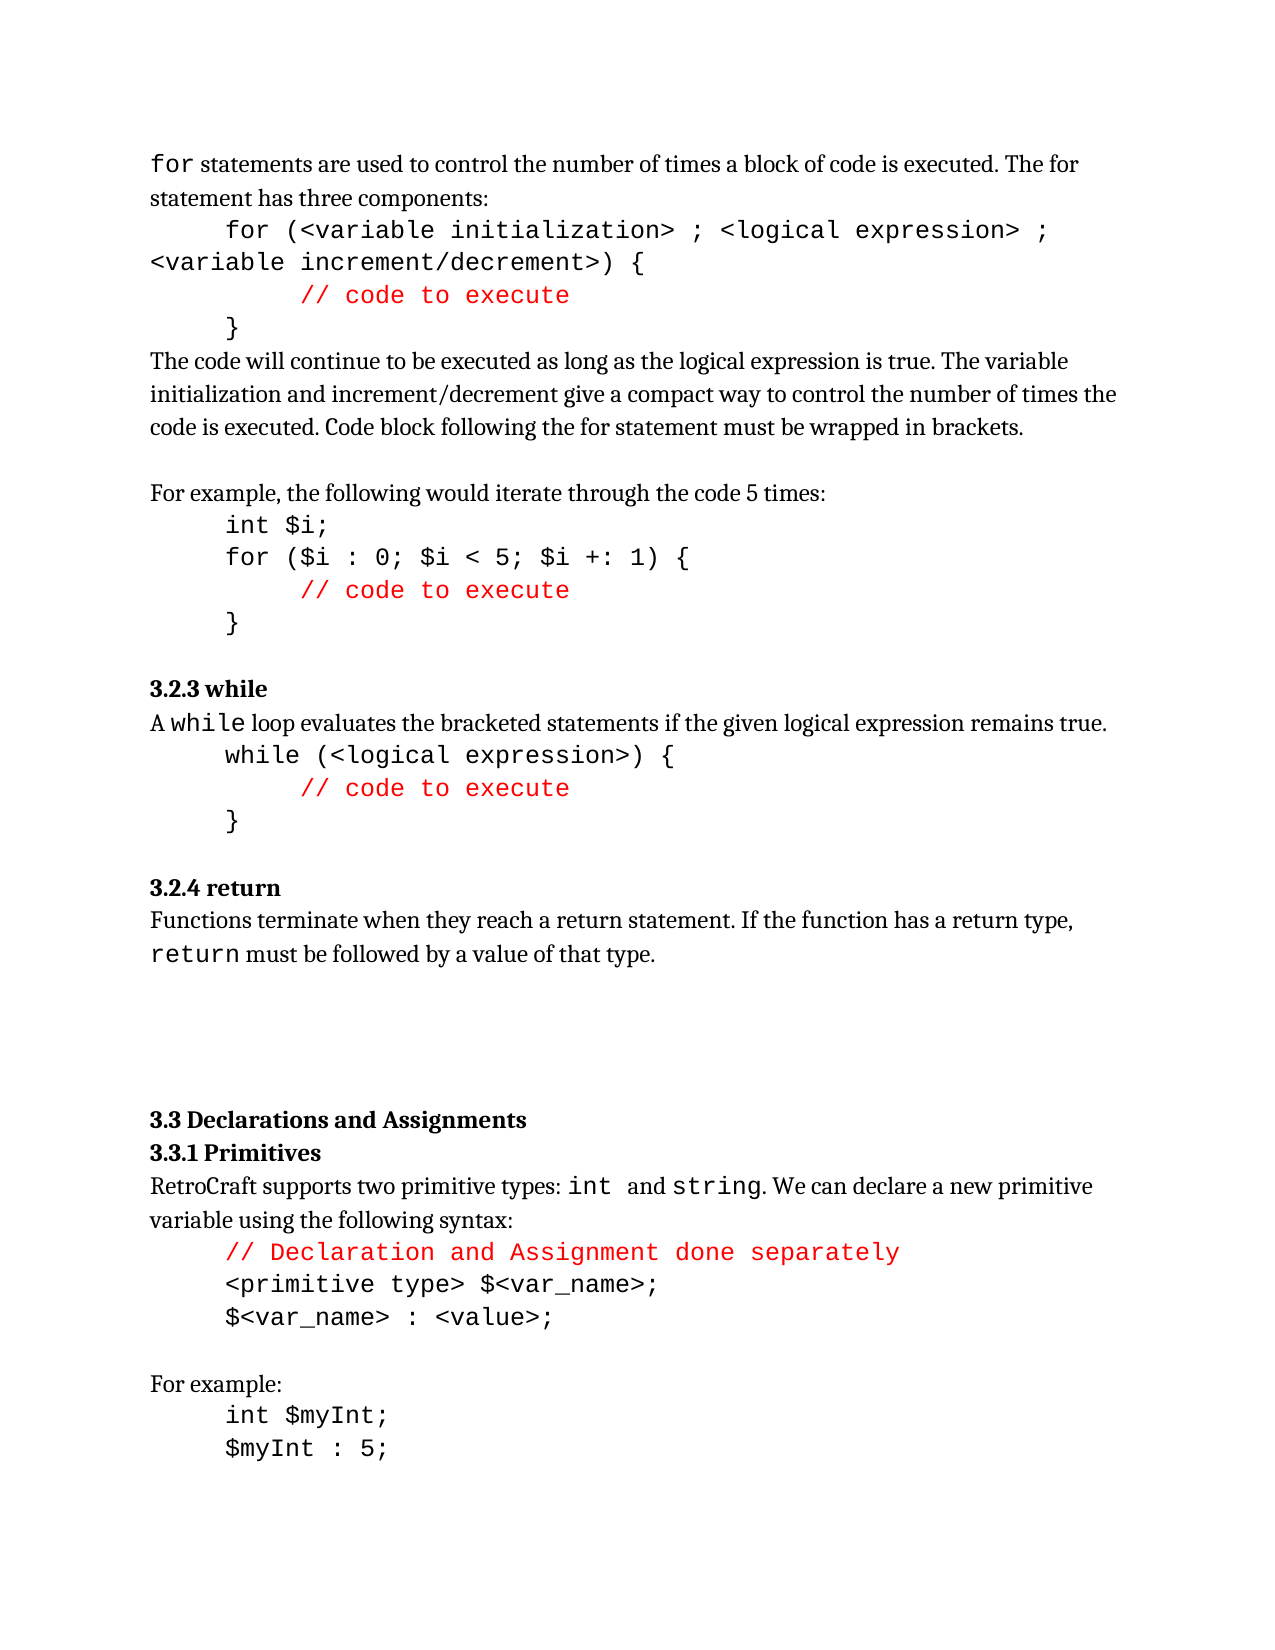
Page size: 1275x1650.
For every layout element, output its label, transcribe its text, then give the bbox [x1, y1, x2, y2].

text } [150, 610, 1125, 638]
text RetroCraft supports two primitive types: int and string. We can declare a new primitive variable using the following syntax: [150, 1172, 1125, 1235]
text For example, the following would iterate through the code 5 times: [150, 479, 1125, 508]
text } [150, 315, 1125, 343]
text for (<variable initialization> ; <logical expression> ; <variable increment/decrement>) { [150, 217, 1125, 278]
text 3.2.3 while [150, 675, 1125, 704]
text A while loop evaluates the bracketed statements if the given logical expression remains true. [150, 708, 1125, 738]
text Functions terminate when they reach a return statement. If the function has a return type, return must be followed by a value of that type. [150, 906, 1125, 969]
text while (<logical expression>) { [150, 743, 1125, 771]
text $<var_name> : <value>; [150, 1304, 1125, 1333]
text // code to execute [150, 577, 1125, 606]
text int $myInt; [150, 1403, 1125, 1431]
text // code to execute [150, 775, 1125, 804]
text $myInt : 5; [150, 1435, 1125, 1464]
text 3.3 Declarations and Assignments [150, 1106, 1125, 1135]
text <primitive type> $<var_name>; [150, 1272, 1125, 1300]
text // Declaration and Assignment done separately [150, 1239, 1125, 1268]
text 3.3.1 Primitives [150, 1139, 1125, 1168]
text int $i; [150, 512, 1125, 541]
text } [150, 808, 1125, 836]
text For example: [150, 1370, 1125, 1399]
text The code will continue to be executed as long as the logical expression is true. The variable initialization and increment/decrement give a compact way to control the number of times the code is executed. Code block following the for statement must be wrapped in brackets. [150, 347, 1125, 442]
text for statements are used to control the number of times a block of code is executed. The for statement has three components: [150, 150, 1125, 213]
text // code to execute [150, 282, 1125, 311]
text 3.2.4 return [150, 873, 1125, 902]
text for ($i : 0; $i < 5; $i +: 1) { [150, 545, 1125, 573]
